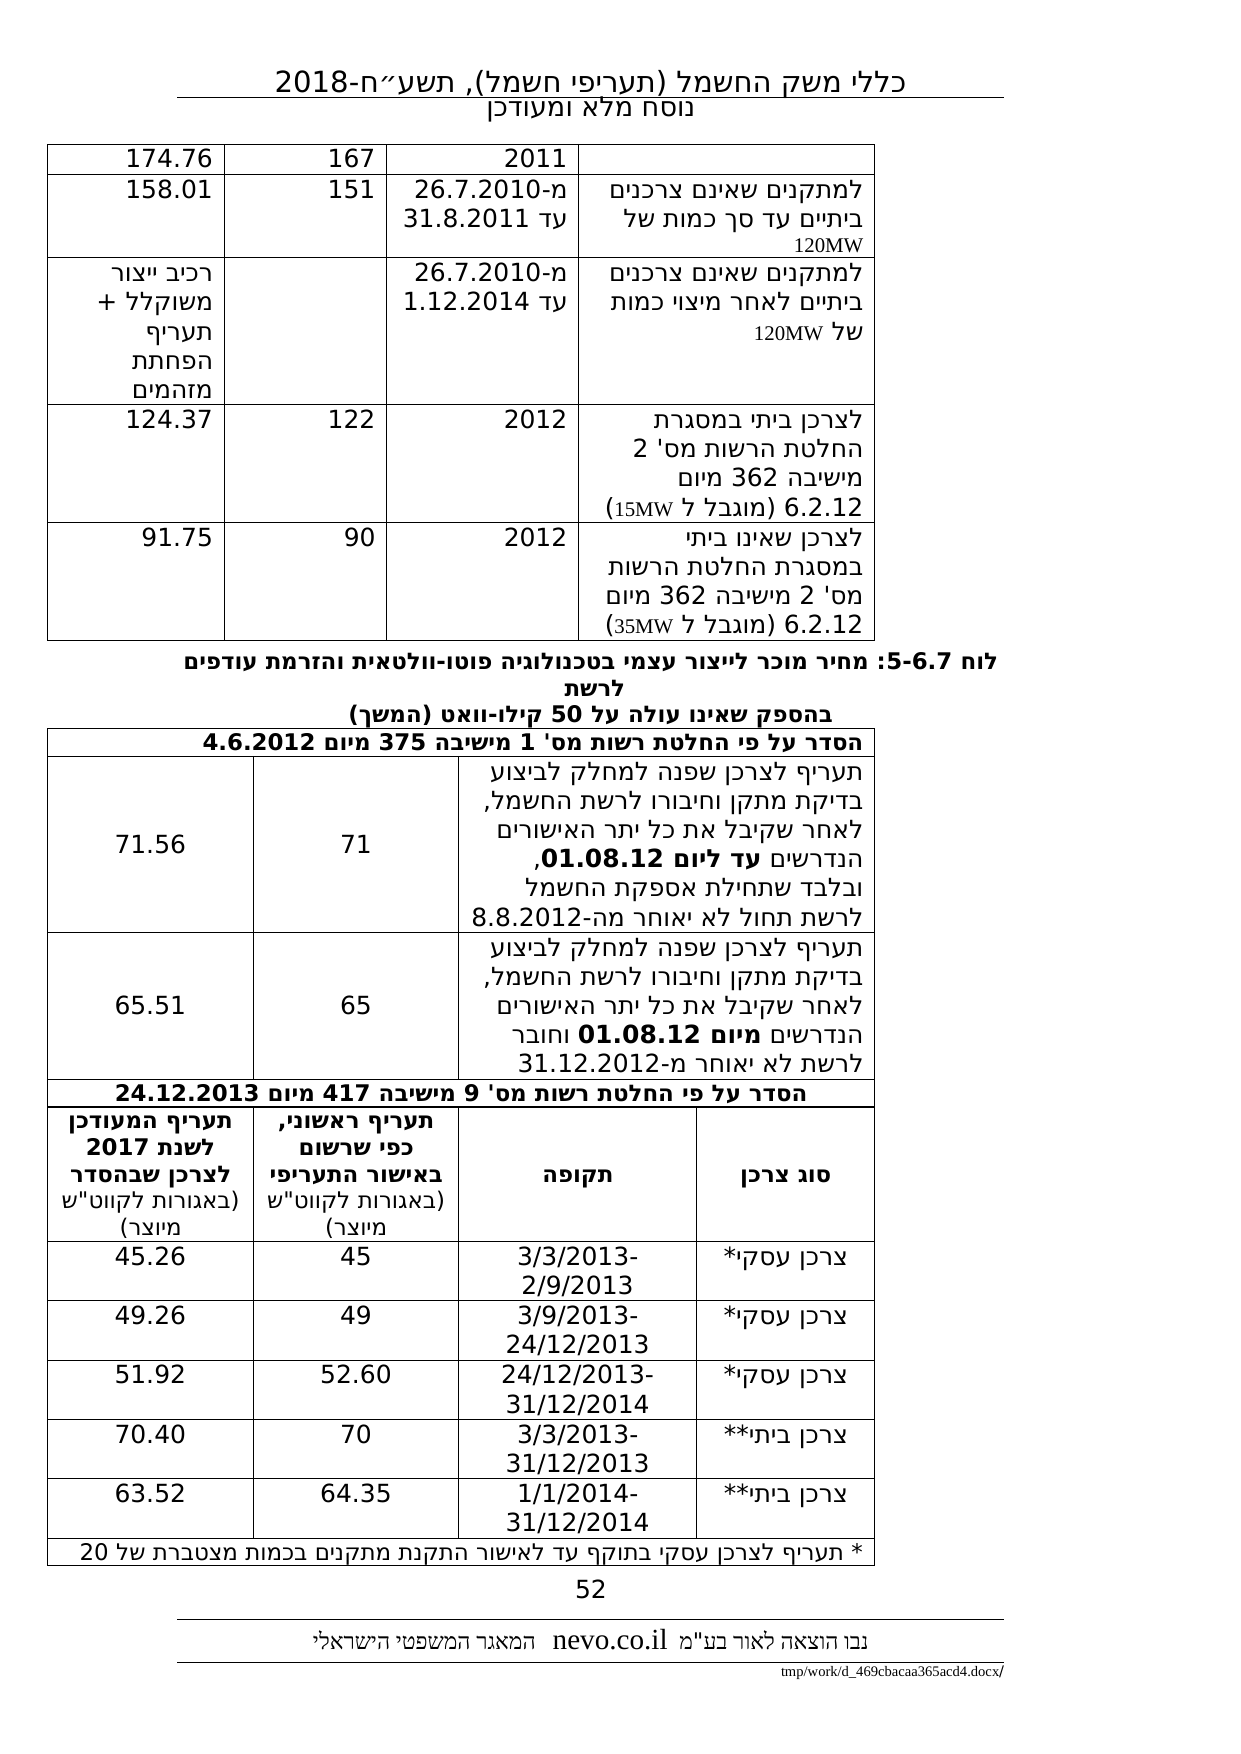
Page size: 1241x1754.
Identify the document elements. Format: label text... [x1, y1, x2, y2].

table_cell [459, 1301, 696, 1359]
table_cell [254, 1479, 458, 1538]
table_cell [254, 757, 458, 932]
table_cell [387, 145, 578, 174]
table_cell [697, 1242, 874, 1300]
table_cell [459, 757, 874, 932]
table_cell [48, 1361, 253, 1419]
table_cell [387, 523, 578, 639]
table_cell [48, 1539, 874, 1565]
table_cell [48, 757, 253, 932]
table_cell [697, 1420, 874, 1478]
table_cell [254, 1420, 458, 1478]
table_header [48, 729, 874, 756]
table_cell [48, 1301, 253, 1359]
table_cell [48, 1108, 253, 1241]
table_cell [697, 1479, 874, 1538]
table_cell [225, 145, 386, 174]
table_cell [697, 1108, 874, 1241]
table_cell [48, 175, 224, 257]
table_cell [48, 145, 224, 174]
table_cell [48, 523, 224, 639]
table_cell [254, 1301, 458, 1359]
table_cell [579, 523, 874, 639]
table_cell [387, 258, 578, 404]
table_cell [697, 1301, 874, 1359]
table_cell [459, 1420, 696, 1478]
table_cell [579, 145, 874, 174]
text לוח 5-6.7: מחיר מוכר לייצור עצמי בטכנולוגיה פוטו-וולטאית והזרמת עודפים לרשת בהספק שאינו עולה על 50 קילו-וואט (המשך) [177, 648, 1004, 728]
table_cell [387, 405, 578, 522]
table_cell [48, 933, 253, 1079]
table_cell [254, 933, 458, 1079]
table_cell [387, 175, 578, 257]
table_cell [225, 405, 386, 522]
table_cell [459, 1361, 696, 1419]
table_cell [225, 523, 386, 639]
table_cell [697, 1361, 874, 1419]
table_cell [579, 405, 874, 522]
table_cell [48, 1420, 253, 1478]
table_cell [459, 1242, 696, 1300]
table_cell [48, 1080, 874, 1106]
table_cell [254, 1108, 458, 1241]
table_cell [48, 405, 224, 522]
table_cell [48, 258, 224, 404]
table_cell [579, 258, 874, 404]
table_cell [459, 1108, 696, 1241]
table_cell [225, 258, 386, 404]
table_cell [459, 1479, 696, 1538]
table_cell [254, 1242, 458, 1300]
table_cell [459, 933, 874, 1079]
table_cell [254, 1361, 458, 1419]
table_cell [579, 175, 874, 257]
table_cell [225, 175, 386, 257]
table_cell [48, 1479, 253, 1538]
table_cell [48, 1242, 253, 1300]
